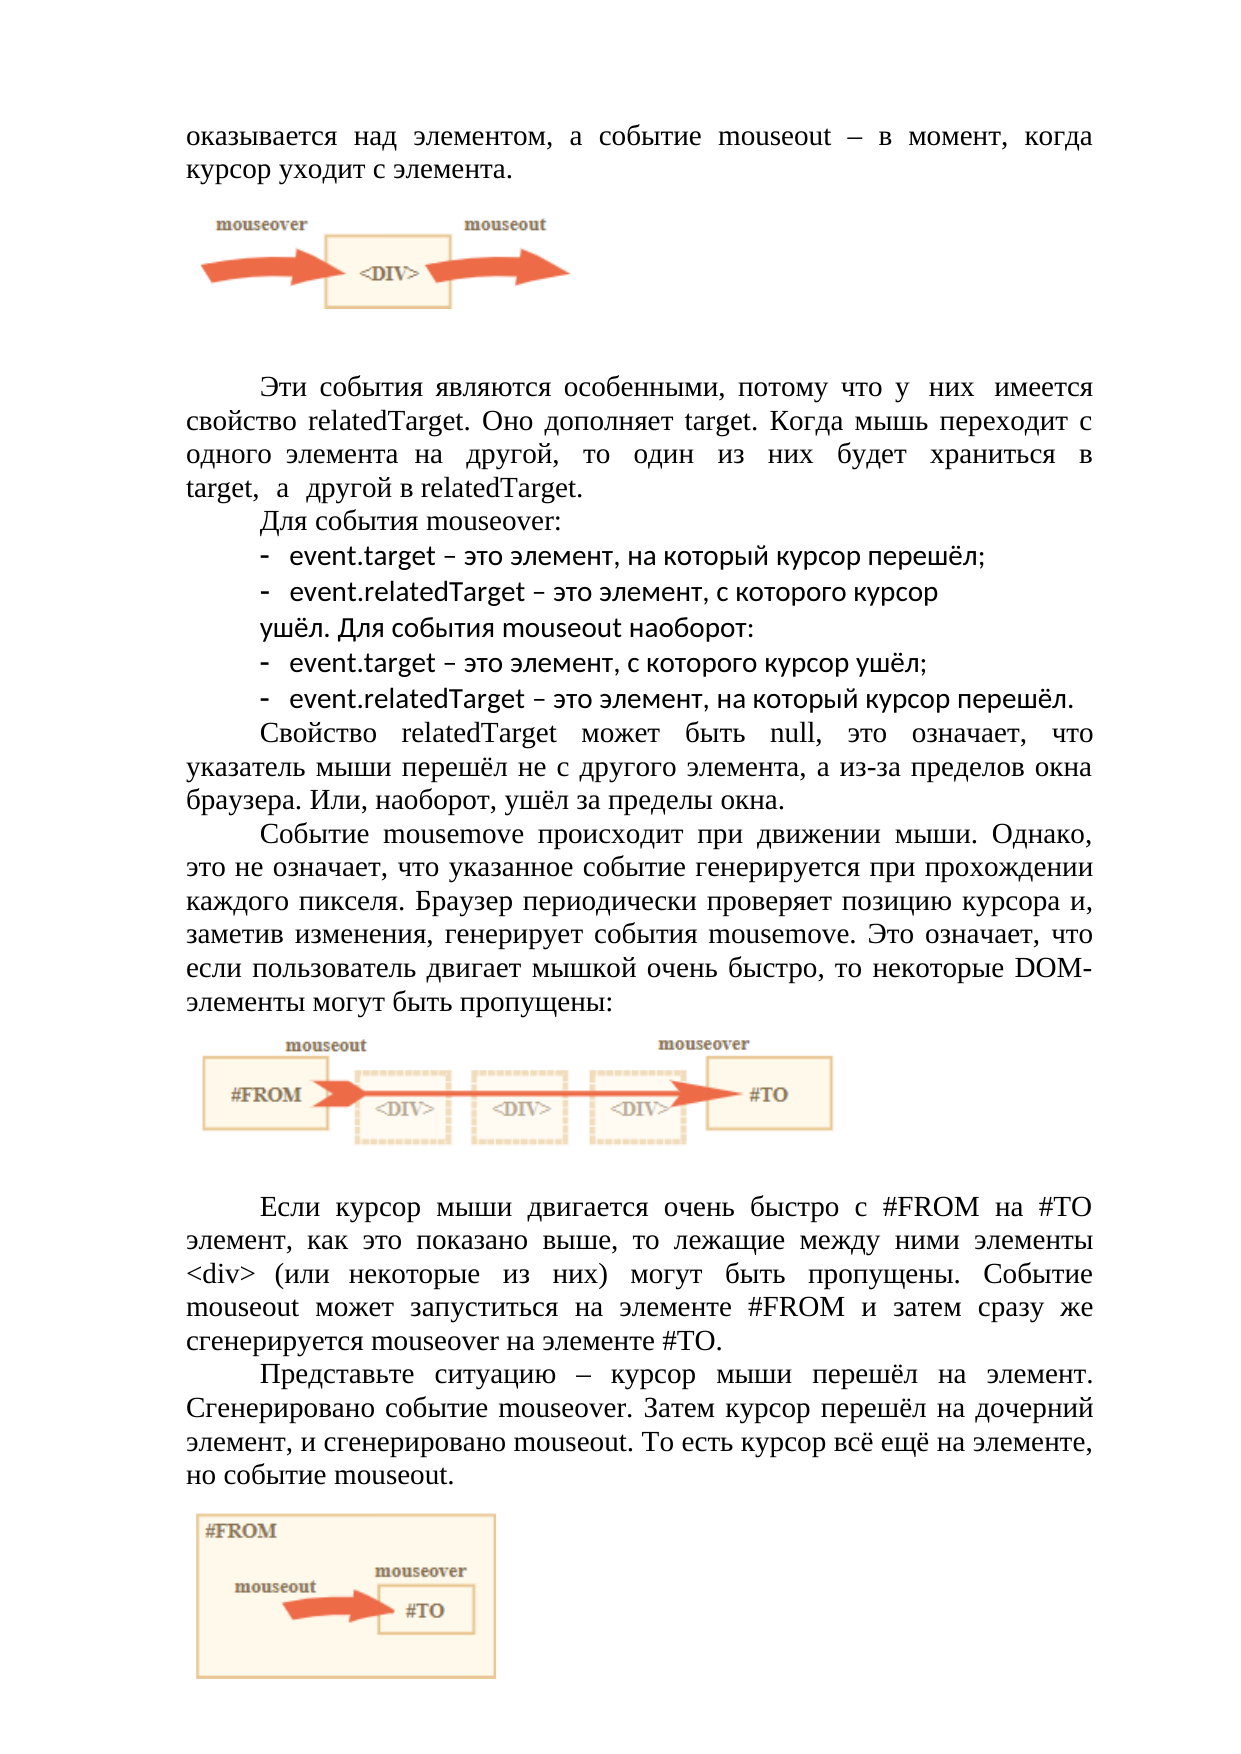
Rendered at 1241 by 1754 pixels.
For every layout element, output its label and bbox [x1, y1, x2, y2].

picture [200, 218, 572, 309]
picture [202, 1039, 834, 1146]
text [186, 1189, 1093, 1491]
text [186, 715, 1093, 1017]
picture [196, 1513, 497, 1679]
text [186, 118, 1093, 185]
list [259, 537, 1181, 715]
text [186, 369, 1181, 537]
